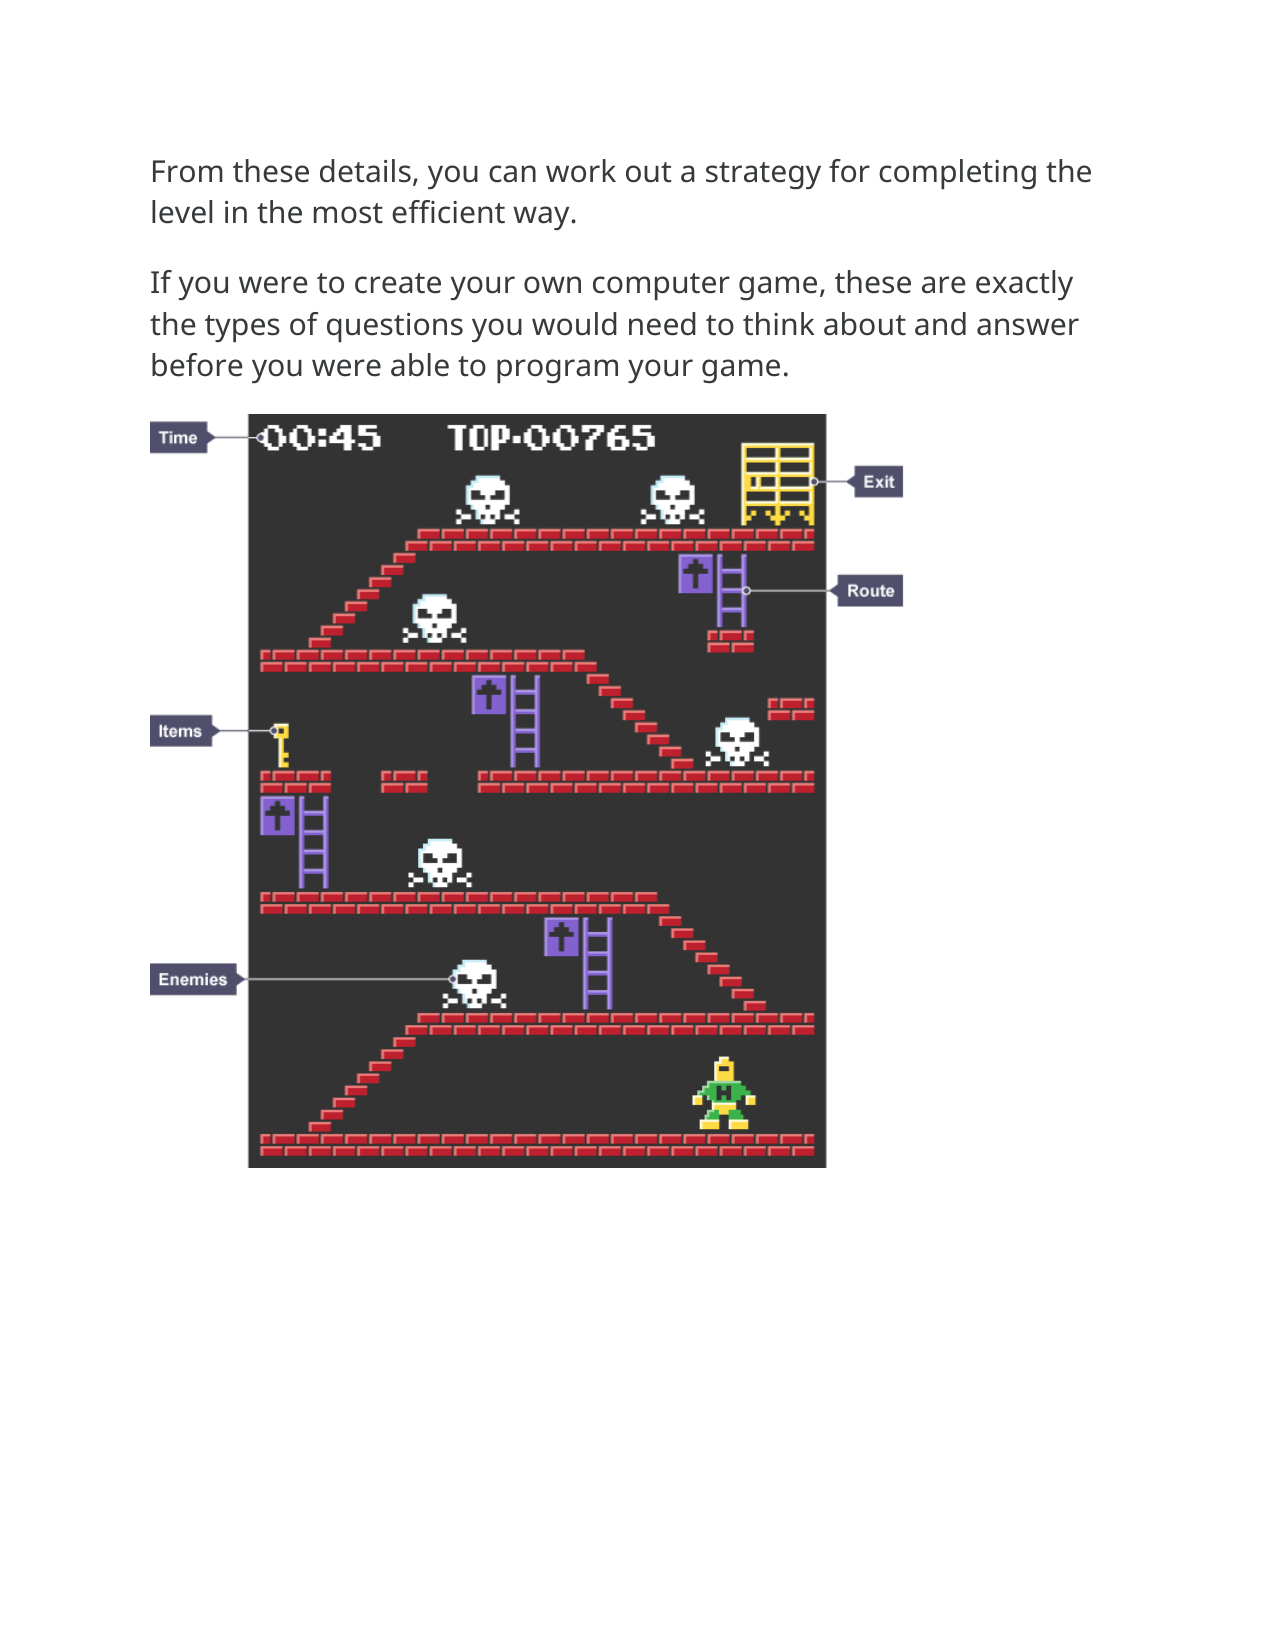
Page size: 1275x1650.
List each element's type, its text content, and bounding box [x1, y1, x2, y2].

text If you were to create your own computer game, these are exactly the types of questions you would need to think about and answer before you were able to program your game. [150, 261, 1125, 385]
text From these details, you can work out a strategy for completing the level in the most efficient way. [150, 150, 1125, 232]
picture [150, 414, 904, 1168]
